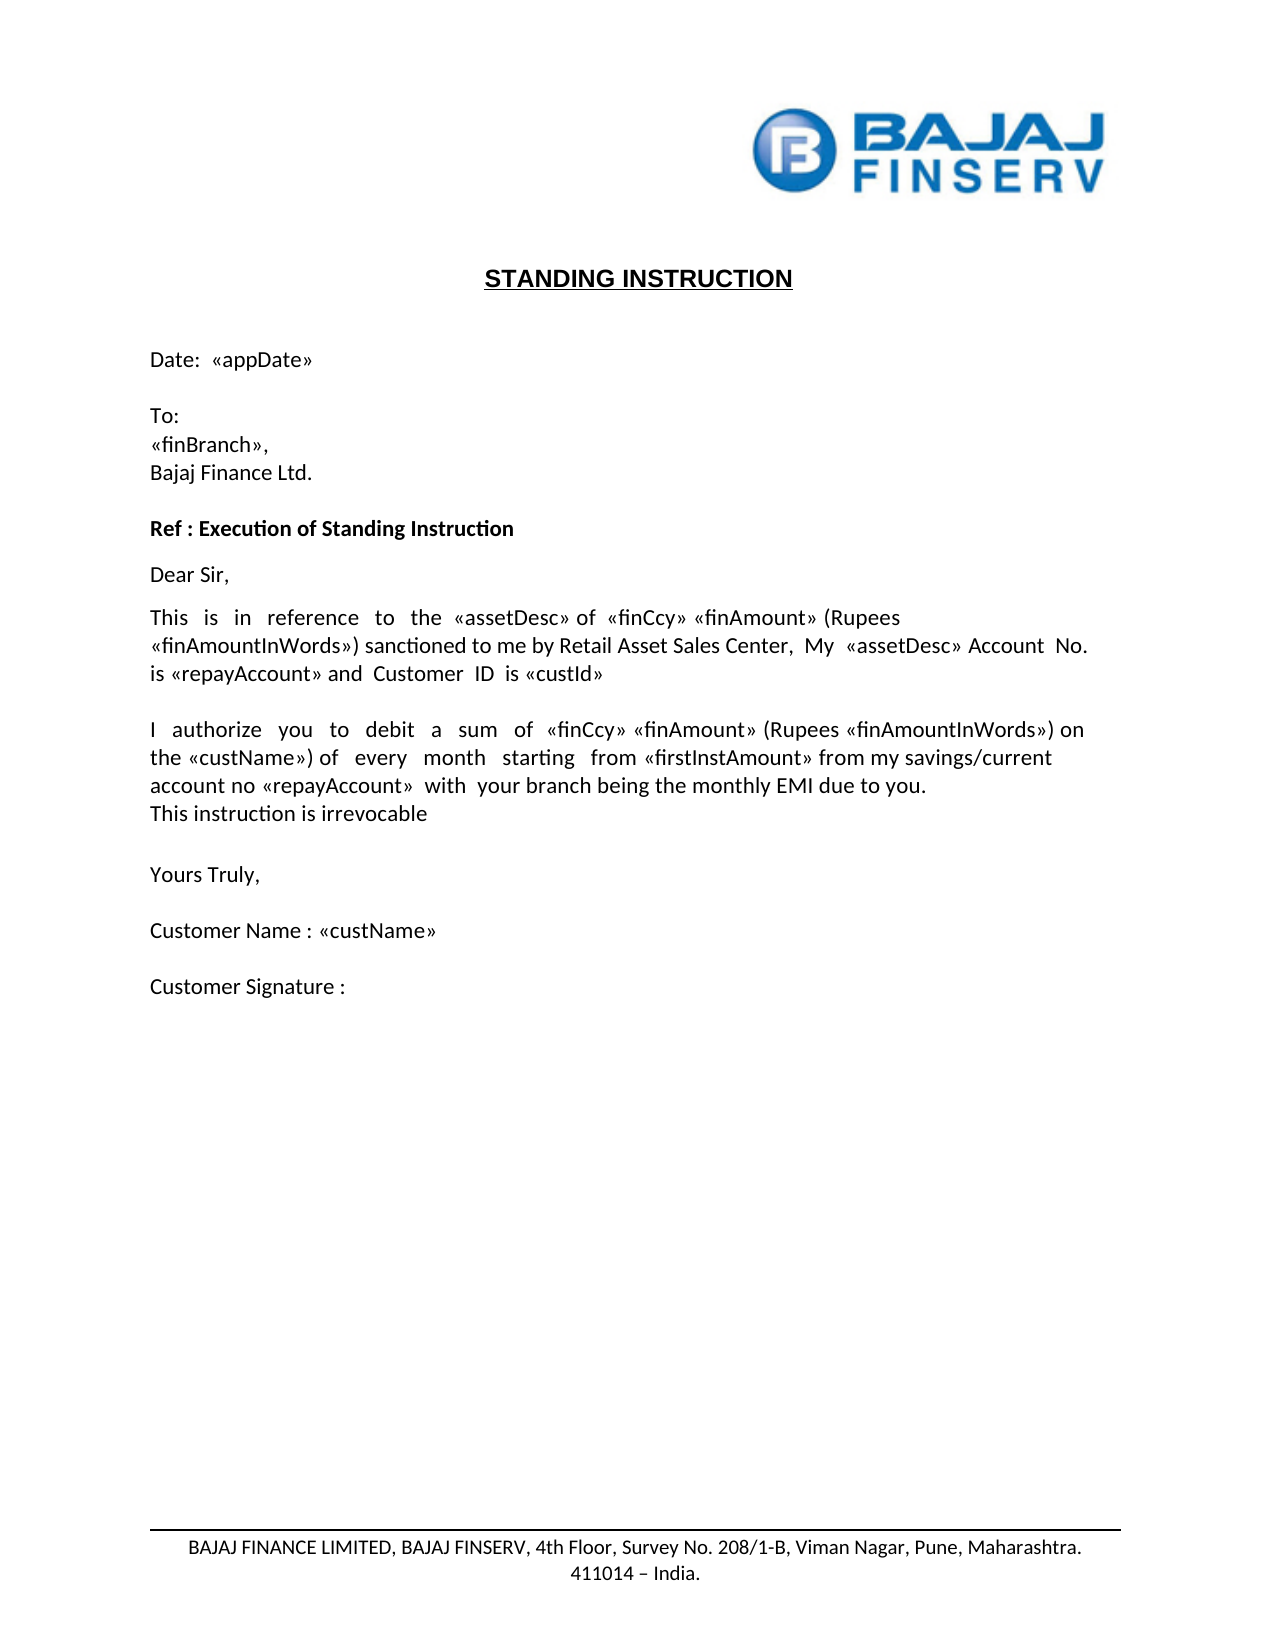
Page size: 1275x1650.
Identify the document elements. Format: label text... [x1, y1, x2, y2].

picture [741, 75, 1125, 223]
text STANDING INSTRUCTION [150, 264, 1127, 293]
table_header Date: To: , Bajaj Finance Ltd. Ref : Execution of Standing Instruction Dear Sir, This is in reference to the of (Rupees ) sanctioned to me by Retail Asset Sales Center, My Account No. is and Customer ID is I authorize you to debit a sum of (Rupees ) on the ) of every month starting from from my savings/current account no with your branch being the monthly EMI due to you. This instruction is irrevocable Yours Truly, Customer Name : Customer Signature : [139, 346, 1101, 1103]
